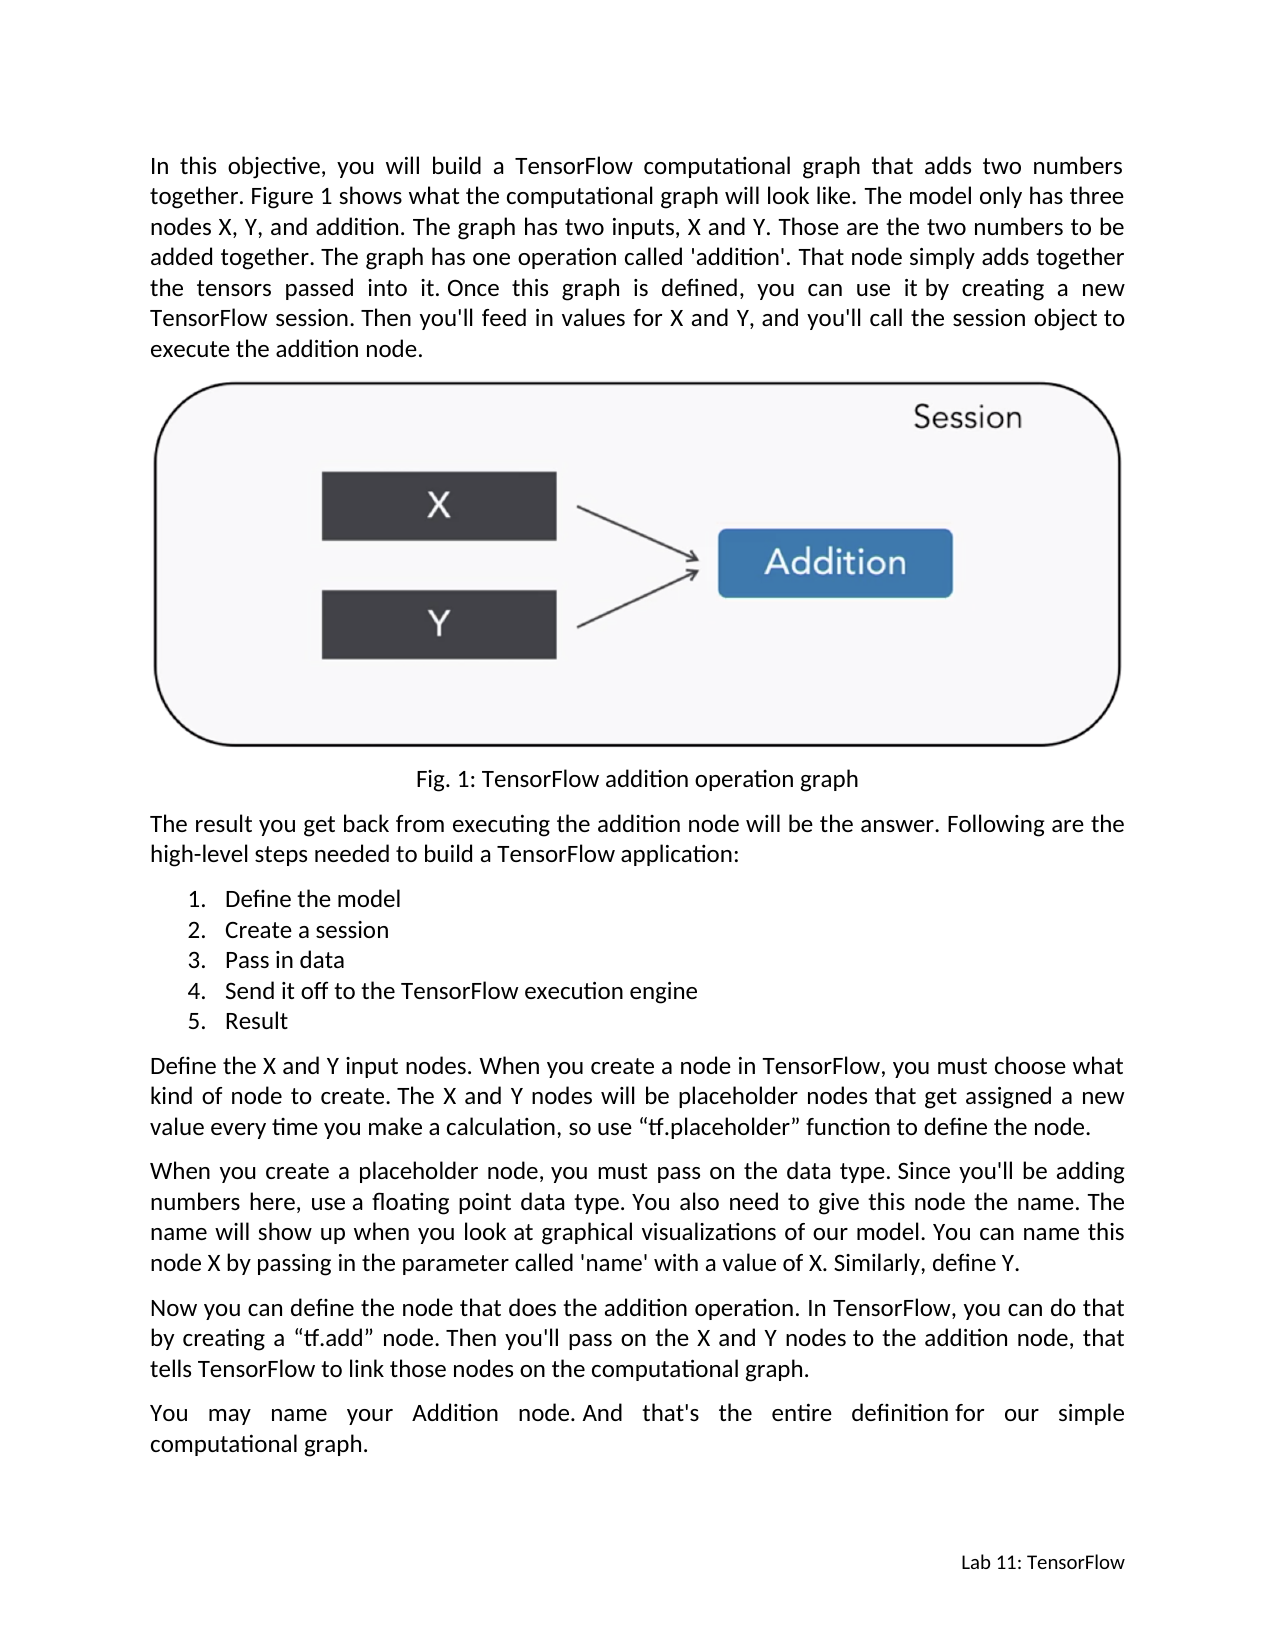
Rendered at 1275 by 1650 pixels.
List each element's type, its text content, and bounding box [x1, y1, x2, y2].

list Send it off to the TensorFlow execution engine [187, 975, 1125, 1005]
text The result you get back from executing the addition node will be the answer. Following are the high-level steps needed to build a TensorFlow application: [150, 808, 1125, 869]
list Pass in data [187, 944, 1125, 975]
text You may name your Addition node. And that's the entire definition for our simple computational graph. [150, 1397, 1125, 1458]
picture [150, 377, 1125, 750]
list Create a session [187, 914, 1125, 944]
text In this objective, you will build a TensorFlow computational graph that adds two numbers together. Figure 1 shows what the computational graph will look like. The model only has three nodes X, Y, and addition. The graph has two inputs, X and Y. Those are the two numbers to be added together. The graph has one operation called 'addition'. That node simply adds together the tensors passed into it. Once this graph is defined, you can use it by creating a new TensorFlow session. Then you'll feed in values for X and Y, and you'll call the session object to execute the addition node. [150, 150, 1125, 364]
text When you create a placeholder node, you must pass on the data type. Since you'll be adding numbers here, use a floating point data type. You also need to give this node the name. The name will show up when you look at graphical visualizations of our model. You can name this node X by passing in the parameter called 'name' with a value of X. Similarly, define Y. [150, 1156, 1125, 1278]
text Now you can define the node that does the addition operation. In TensorFlow, you can do that by creating a “tf.add” node. Then you'll pass on the X and Y nodes to the addition node, that tells TensorFlow to link those nodes on the computational graph. [150, 1292, 1125, 1383]
text Fig. 1: TensorFlow addition operation graph [150, 763, 1125, 794]
list Define the model [187, 883, 1125, 914]
text Define the X and Y input nodes. When you create a node in TensorFlow, you must choose what kind of node to create. The X and Y nodes will be placeholder nodes that get assigned a new value every time you make a calculation, so use “tf.placeholder” function to define the node. [150, 1050, 1125, 1141]
list Result [187, 1005, 1125, 1036]
